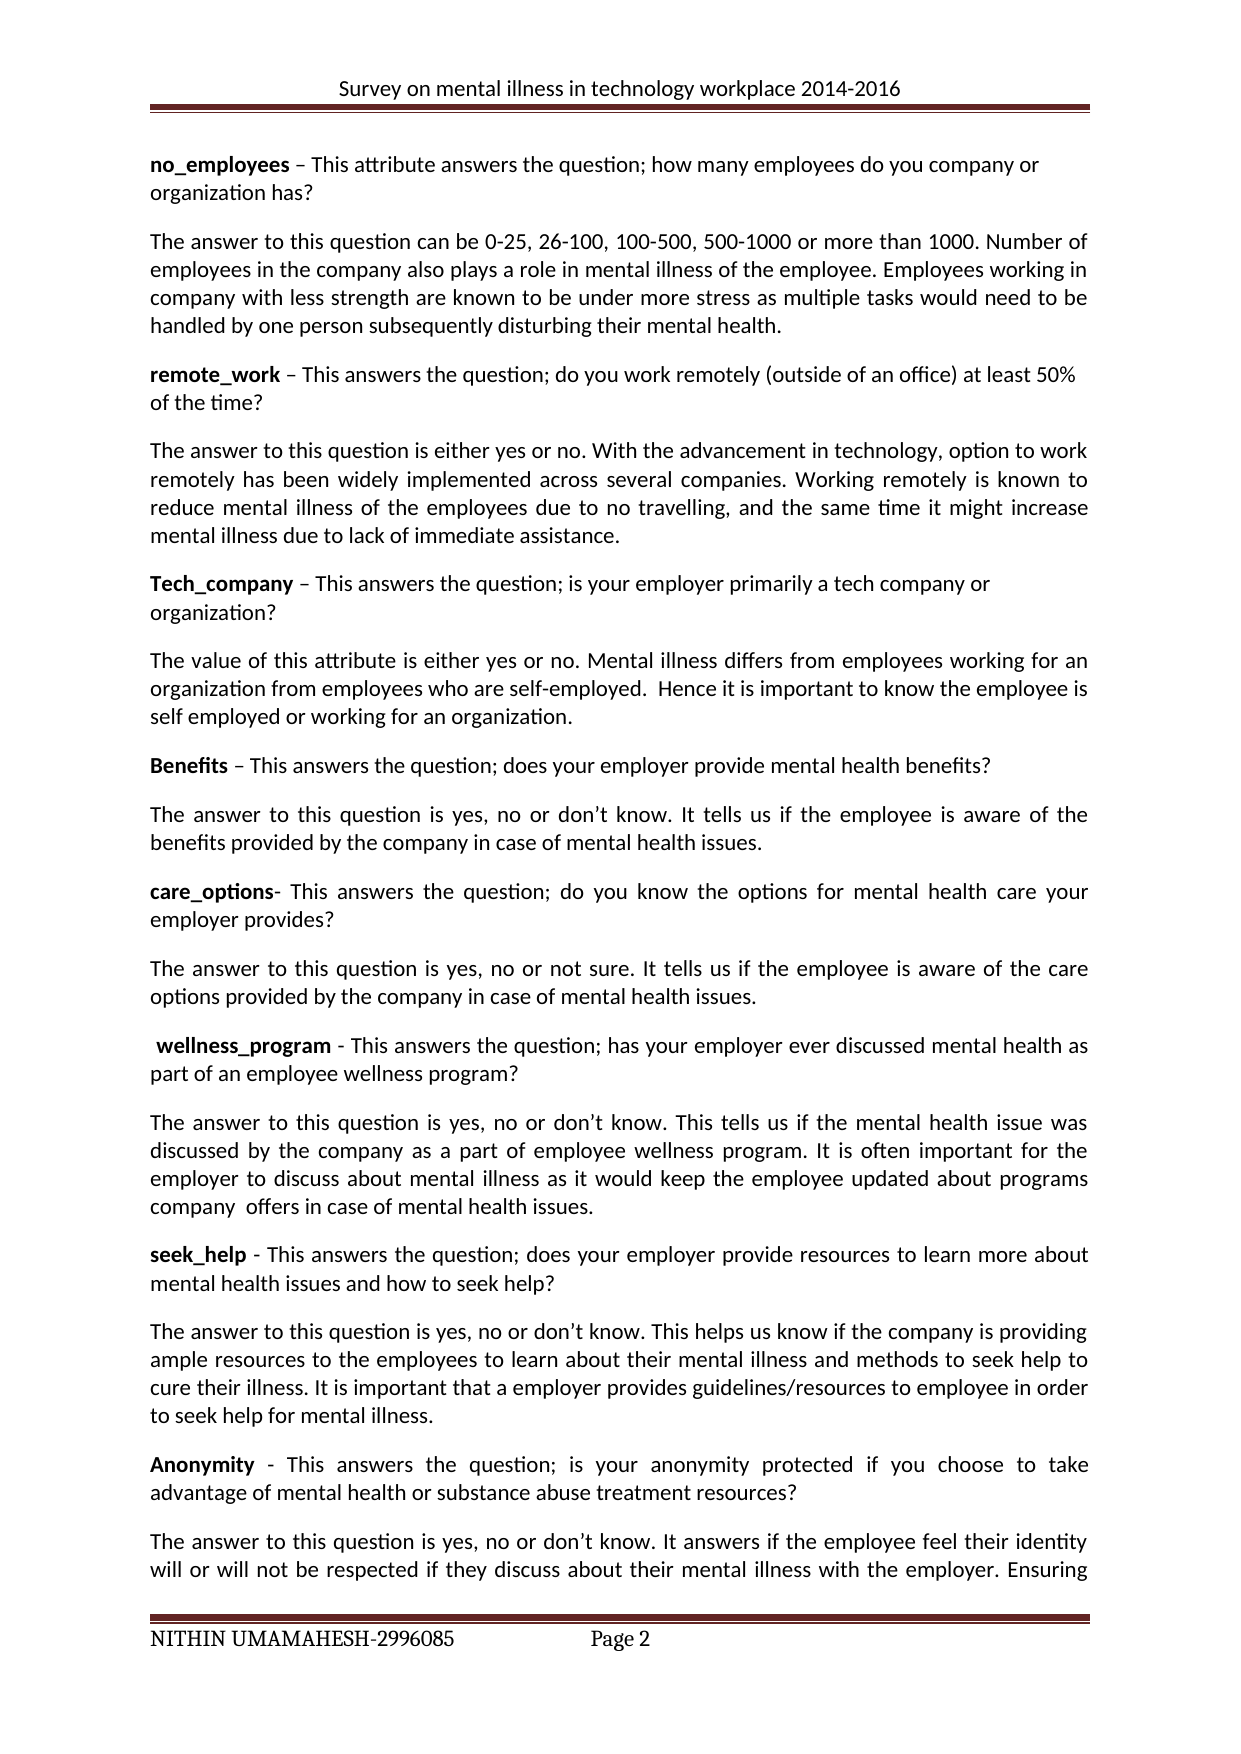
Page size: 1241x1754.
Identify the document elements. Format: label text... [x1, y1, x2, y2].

text The answer to this question is yes, no or don’t know. It tells us if the employee is aware of the benefits provided by the company in case of mental health issues. [150, 800, 1090, 856]
text seek_help - This answers the question; does your employer provide resources to learn more about mental health issues and how to seek help? [150, 1241, 1090, 1297]
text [150, 1527, 1090, 1583]
text no_employees – This attribute answers the question; how many employees do you company or organization has? [150, 150, 1090, 206]
text Benefits – This answers the question; does your employer provide mental health benefits? [150, 751, 1090, 779]
text The answer to this question is yes, no or don’t know. This tells us if the mental health issue was discussed by the company as a part of employee wellness program. It is often important for the employer to discuss about mental illness as it would keep the employee updated about programs company offers in case of mental health issues. [150, 1108, 1090, 1220]
text care_options- This answers the question; do you know the options for mental health care your employer provides? [150, 877, 1090, 933]
text Anonymity - This answers the question; is your anonymity protected if you choose to take advantage of mental health or substance abuse treatment resources? [150, 1450, 1090, 1506]
text Tech_company – This answers the question; is your employer primarily a tech company or organization? [150, 569, 1090, 626]
text wellness_program - This answers the question; has your employer ever discussed mental health as part of an employee wellness program? [150, 1031, 1090, 1087]
text The answer to this question is yes, no or don’t know. This helps us know if the company is providing ample resources to the employees to learn about their mental illness and methods to seek help to cure their illness. It is important that a employer provides guidelines/resources to employee in order to seek help for mental illness. [150, 1317, 1090, 1429]
text remote_work – This answers the question; do you work remotely (outside of an office) at least 50% of the time? [150, 360, 1090, 416]
text The value of this attribute is either yes or no. Mental illness differs from employees working for an organization from employees who are self-employed. Hence it is important to know the employee is self employed or working for an organization. [150, 646, 1090, 731]
text The answer to this question is either yes or no. With the advancement in technology, option to work remotely has been widely implemented across several companies. Working remotely is known to reduce mental illness of the employees due to no travelling, and the same time it might increase mental illness due to lack of immediate assistance. [150, 437, 1090, 549]
text The answer to this question can be 0-25, 26-100, 100-500, 500-1000 or more than 1000. Number of employees in the company also plays a role in mental illness of the employee. Employees working in company with less strength are known to be under more stress as multiple tasks would need to be handled by one person subsequently disturbing their mental health. [150, 227, 1090, 339]
text The answer to this question is yes, no or not sure. It tells us if the employee is aware of the care options provided by the company in case of mental health issues. [150, 954, 1090, 1010]
